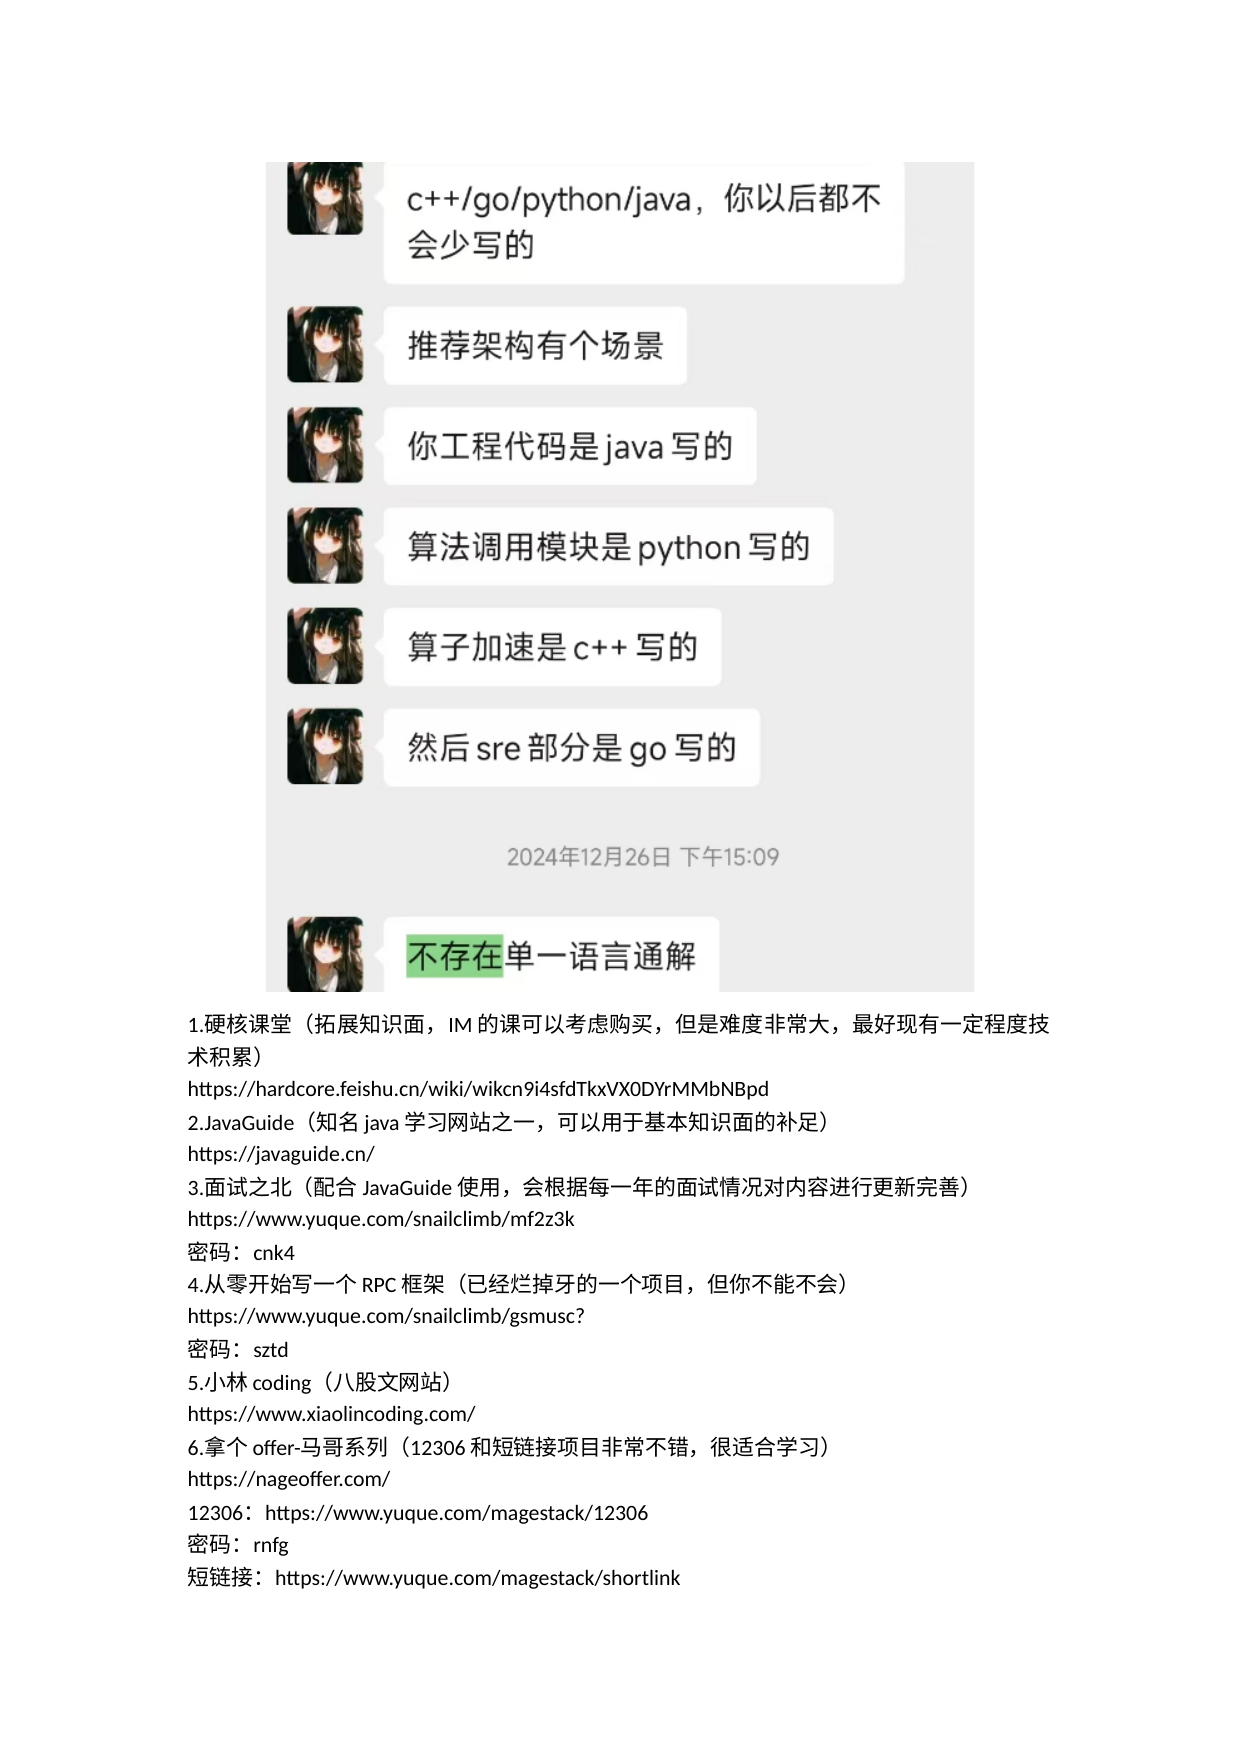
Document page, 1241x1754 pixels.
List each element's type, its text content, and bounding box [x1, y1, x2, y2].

text 2.JavaGuide（知名java学习网站之一，可以用于基本知识面的补足） [187, 1104, 1053, 1137]
text 6.拿个offer-马哥系列（12306和短链接项目非常不错，很适合学习） [187, 1429, 1053, 1462]
text https://www.xiaolincoding.com/ [187, 1397, 1053, 1429]
text 1.硬核课堂（拓展知识面，IM的课可以考虑购买，但是难度非常大，最好现有一定程度技术积累） [187, 1007, 1053, 1072]
text 密码：rnfg [187, 1527, 1053, 1559]
text 12306：https://www.yuque.com/magestack/12306 [187, 1494, 1053, 1527]
text 密码：sztd [187, 1332, 1053, 1364]
text 密码：cnk4 [187, 1234, 1053, 1267]
text https://hardcore.feishu.cn/wiki/wikcn9i4sfdTkxVX0DYrMMbNBpd [187, 1072, 1053, 1104]
text https://javaguide.cn/ [187, 1137, 1053, 1169]
picture [265, 162, 975, 992]
text 5.小林coding（八股文网站） [187, 1364, 1053, 1397]
text https://nageoffer.com/ [187, 1462, 1053, 1494]
text 3.面试之北（配合 JavaGuide 使用，会根据每一年的面试情况对内容进行更新完善） [187, 1169, 1053, 1202]
text https://www.yuque.com/snailclimb/gsmusc? [187, 1299, 1053, 1332]
text 4.从零开始写一个RPC框架（已经烂掉牙的一个项目，但你不能不会） [187, 1267, 1053, 1299]
text 短链接：https://www.yuque.com/magestack/shortlink [187, 1559, 1053, 1592]
text https://www.yuque.com/snailclimb/mf2z3k [187, 1202, 1053, 1234]
